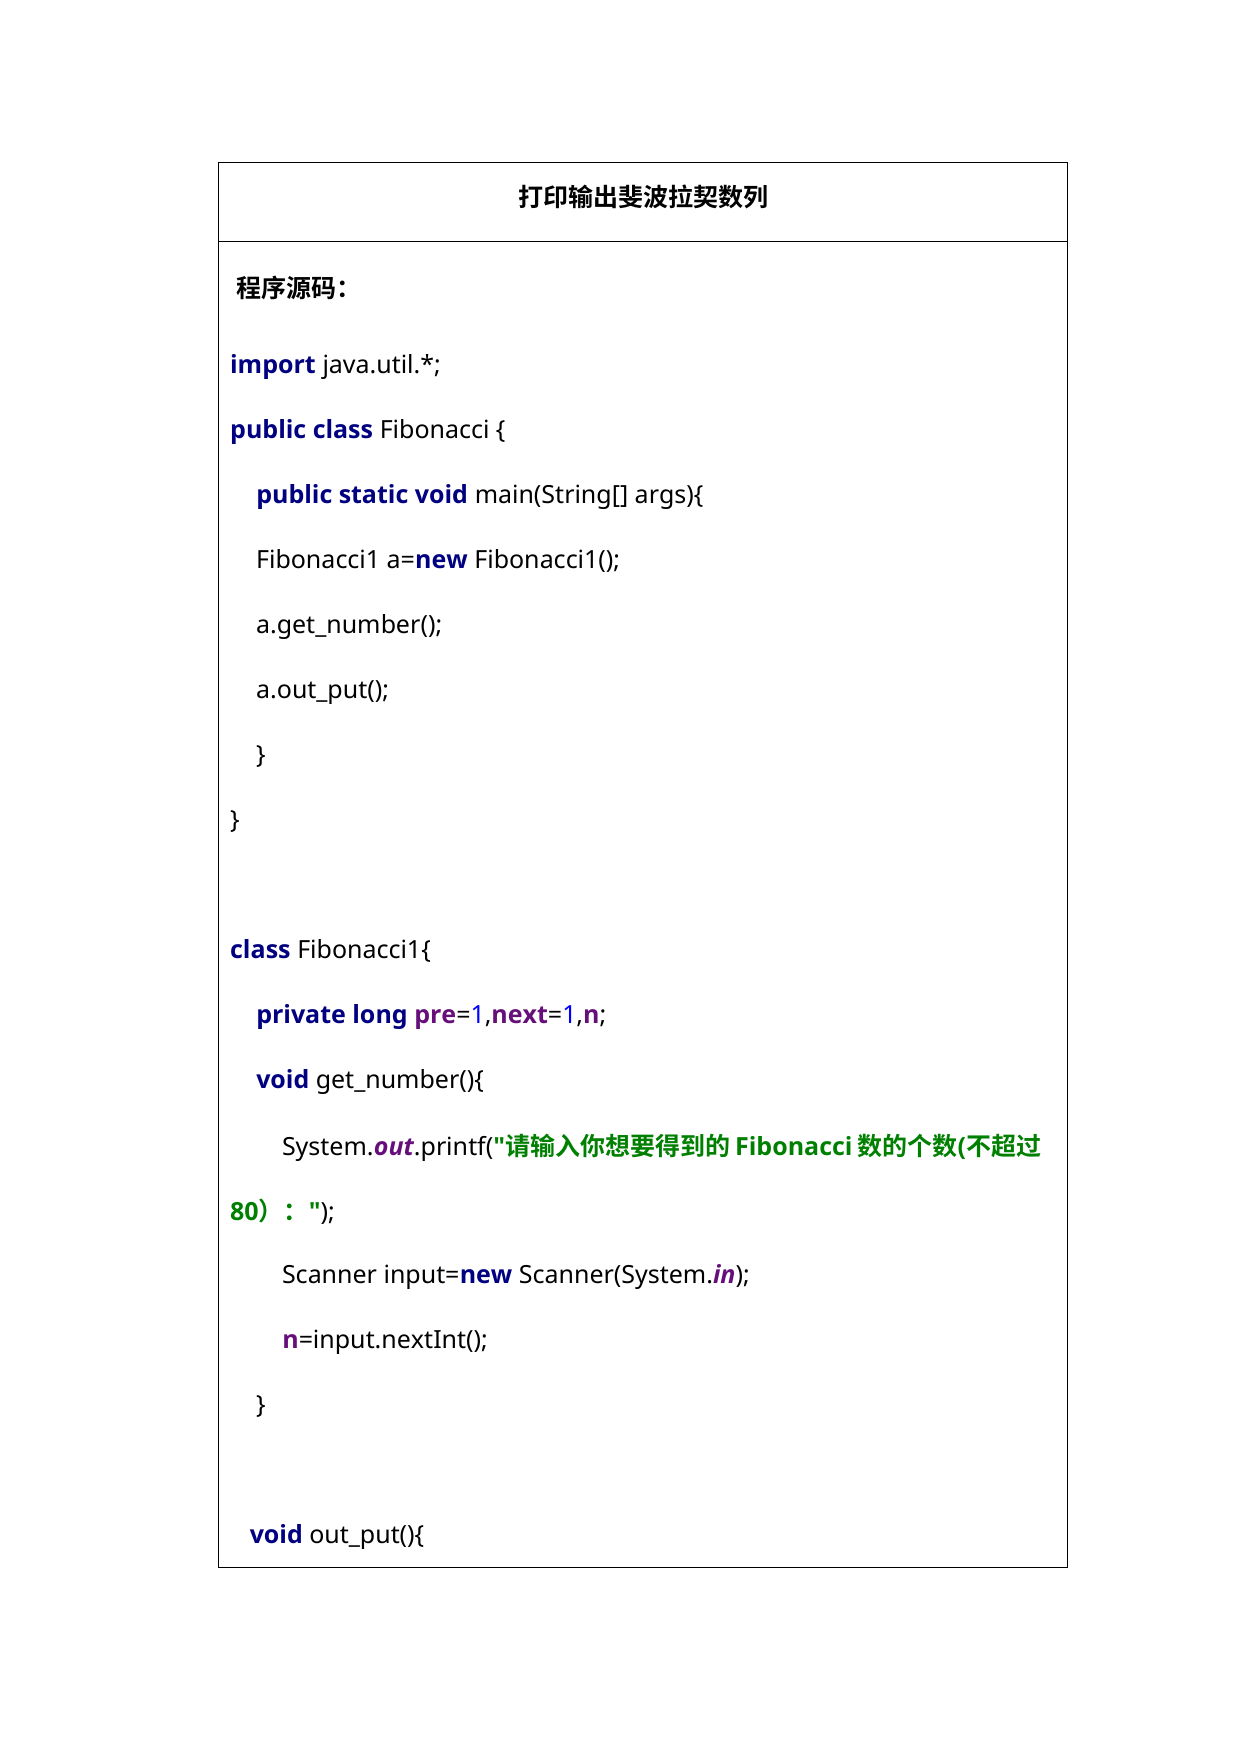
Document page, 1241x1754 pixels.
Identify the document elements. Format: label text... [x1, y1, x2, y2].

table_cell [219, 242, 1067, 1567]
table_header 打印输出斐波拉契数列 [219, 163, 1067, 241]
